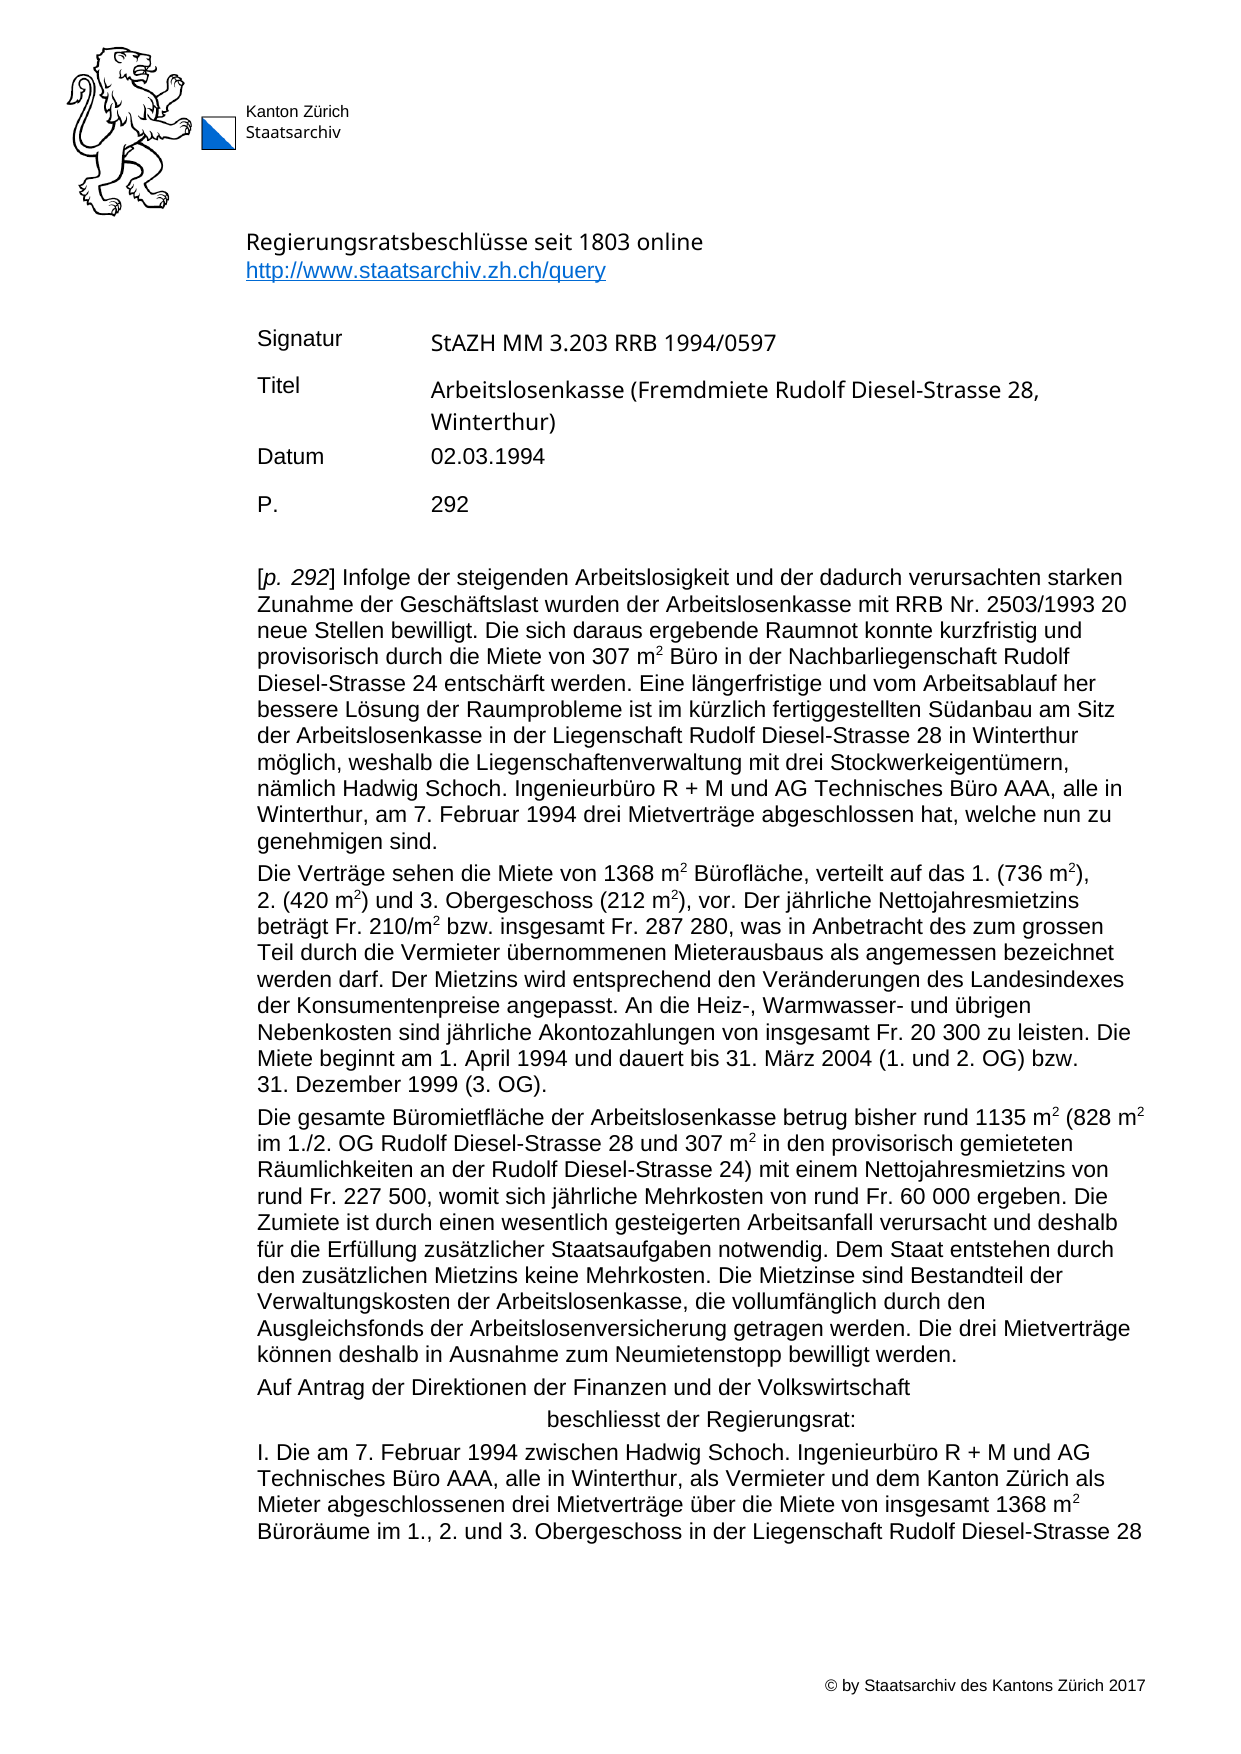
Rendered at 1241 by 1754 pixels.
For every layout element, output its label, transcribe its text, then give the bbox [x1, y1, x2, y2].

table_cell 02.03.1994 [419, 437, 1119, 484]
table_cell Titel [246, 366, 419, 437]
text Die Verträge sehen die Miete von 1368 m2 Bürofläche, verteilt auf das 1. (736 m2), 2. (420 m2) und 3. Obergeschoss (212 m2), vor. Der jährliche Nettojahresmietzins beträgt Fr. 210/m2 bzw. insgesamt Fr. 287 280, was in Anbetracht des zum grossen Teil durch die Vermieter übernommenen Mieterausbaus als angemessen bezeichnet werden darf. Der Mietzins wird entsprechend den Veränderungen des Landesindexes der Konsumentenpreise angepasst. An die Heiz-, Warmwasser- und übrigen Nebenkosten sind jährliche Akontozahlungen von insgesamt Fr. 20 300 zu leisten. Die Miete beginnt am 1. April 1994 und dauert bis 31. März 2004 (1. und 2. OG) bzw. 31. Dezember 1999 (3. OG). [257, 860, 1146, 1097]
table_cell Arbeitslosenkasse (Fremdmiete Rudolf Diesel-Strasse 28, Winterthur) [419, 366, 1119, 437]
text Auf Antrag der Direktionen der Finanzen und der Volkswirtschaft [257, 1373, 1146, 1400]
text beschliesst der Regierungsrat: [257, 1406, 1146, 1432]
table_header StAZH MM 3.203 RRB 1994/0597 [419, 319, 1119, 366]
table_cell P. [246, 484, 419, 532]
table_cell 292 [419, 484, 1119, 532]
table_header Signatur [246, 319, 419, 366]
picture [200, 115, 237, 151]
table_cell Datum [246, 437, 419, 484]
text Die gesamte Büromietfläche der Arbeitslosenkasse betrug bisher rund 1135 m2 (828 m2 im 1./2. OG Rudolf Diesel-Strasse 28 und 307 m2 in den provisorisch gemieteten Räumlichkeiten an der Rudolf Diesel-Strasse 24) mit einem Nettojahresmietzins von rund Fr. 227 500, womit sich jährliche Mehrkosten von rund Fr. 60 000 ergeben. Die Zumiete ist durch einen wesentlich gesteigerten Arbeitsanfall verursacht und deshalb für die Erfüllung zusätzlicher Staatsaufgaben notwendig. Dem Staat entstehen durch den zusätzlichen Mietzins keine Mehrkosten. Die Mietzinse sind Bestandteil der Verwaltungskosten der Arbeitslosenkasse, die vollumfänglich durch den Ausgleichsfonds der Arbeitslosenversicherung getragen werden. Die drei Mietverträge können deshalb in Ausnahme zum Neumietenstopp bewilligt werden. [257, 1104, 1146, 1367]
picture [59, 44, 196, 222]
text [p. 292] Infolge der steigenden Arbeitslosigkeit und der dadurch verursachten starken Zunahme der Geschäftslast wurden der Arbeitslosenkasse mit RRB Nr. 2503/1993 20 neue Stellen bewilligt. Die sich daraus ergebende Raumnot konnte kurzfristig und provisorisch durch die Miete von 307 m2 Büro in der Nachbarliegenschaft Rudolf Diesel-Strasse 24 entschärft werden. Eine längerfristige und vom Arbeitsablauf her bessere Lösung der Raumprobleme ist im kürzlich fertiggestellten Südanbau am Sitz der Arbeitslosenkasse in der Liegenschaft Rudolf Diesel-Strasse 28 in Winterthur möglich, weshalb die Liegenschaftenverwaltung mit drei Stockwerkeigentümern, nämlich Hadwig Schoch. Ingenieurbüro R + M und AG Technisches Büro AAA, alle in Winterthur, am 7. Februar 1994 drei Mietverträge abgeschlossen hat, welche nun zu genehmigen sind. [257, 564, 1146, 854]
